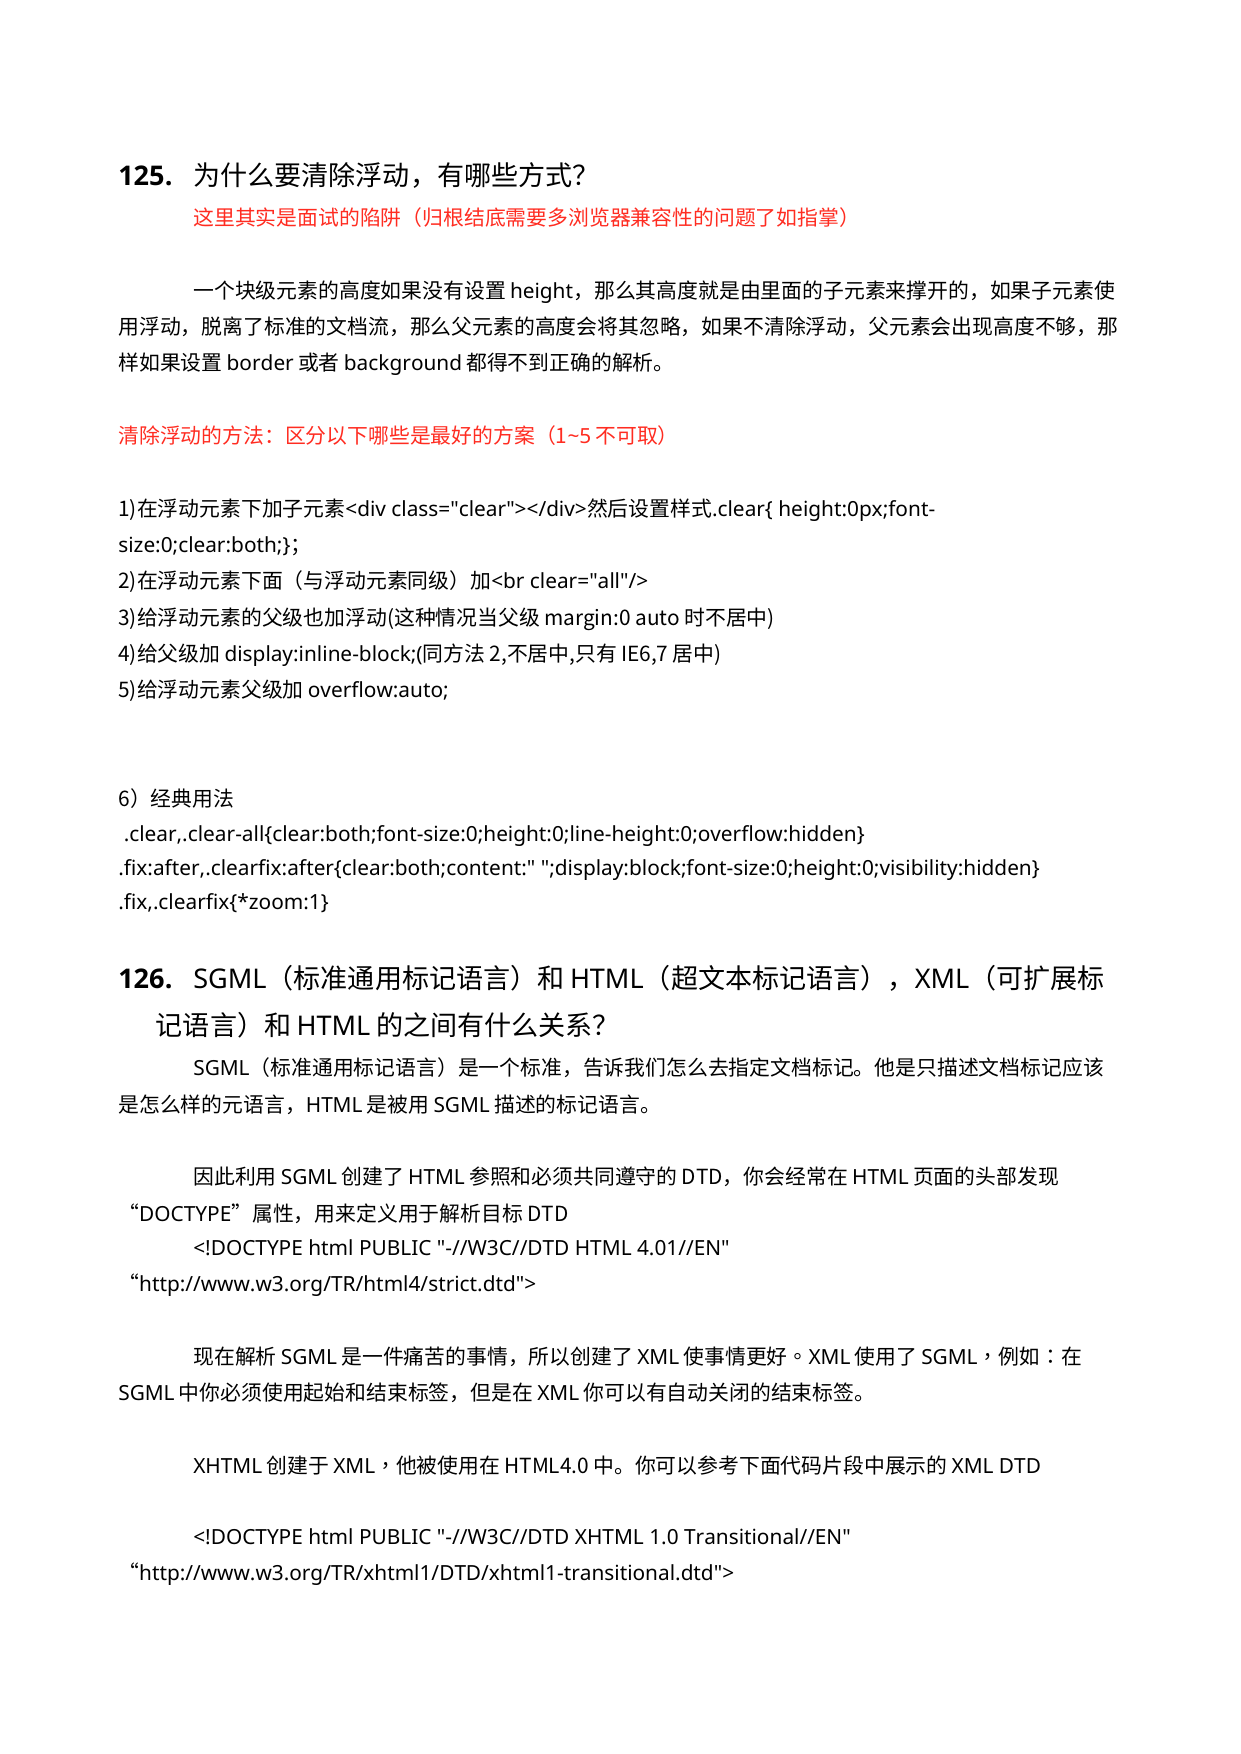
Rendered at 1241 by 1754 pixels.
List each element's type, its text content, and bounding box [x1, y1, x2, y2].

list SGML（标准通用标记语言）和HTML（超文本标记语言），XML（可扩展标记语言）和HTML的之间有什么关系？ [118, 957, 1122, 1044]
text 6）经典用法 [118, 782, 1122, 813]
text 因此利用SGML创建了HTML参照和必须共同遵守的DTD，你会经常在HTML页面的头部发现“DOCTYPE”属性，用来定义用于解析目标DTD [118, 1160, 1122, 1227]
text 一个块级元素的高度如果没有设置height，那么其高度就是由里面的子元素来撑开的，如果子元素使用浮动，脱离了标准的文档流，那么父元素的高度会将其忽略，如果不清除浮动，父元素会出现高度不够，那样如果设置border或者background都得不到正确的解析。 [118, 274, 1122, 377]
text <!DOCTYPE html PUBLIC "-//W3C//DTD XHTML 1.0 Transitional//EN" “http://www.w3.org/TR/xhtml1/DTD/xhtml1-transitional.dtd"> [118, 1522, 1122, 1587]
text 5)给浮动元素父级加overflow:auto; [118, 673, 1122, 704]
list 为什么要清除浮动，有哪些方式？ [118, 154, 1122, 194]
text 2)在浮动元素下面（与浮动元素同级）加<br clear="all"/> [118, 564, 1122, 595]
text SGML（标准通用标记语言）是一个标准，告诉我们怎么去指定文档标记。他是只描述文档标记应该是怎么样的元语言，HTML是被用SGML描述的标记语言。 [118, 1051, 1122, 1118]
text 4)给父级加display:inline-block;(同方法2,不居中,只有IE6,7居中) [118, 637, 1122, 667]
text .fix:after,.clearfix:after{clear:both;content:" ";display:block;font-size:0;height:0;visibility:hidden} [118, 853, 1122, 881]
text 3)给浮动元素的父级也加浮动(这种情况当父级margin:0 auto时不居中) [118, 601, 1122, 631]
text .clear,.clear-all{clear:both;font-size:0;height:0;line-height:0;overflow:hidden} [118, 819, 1122, 847]
text .fix,.clearfix{*zoom:1} [118, 887, 1122, 915]
text 现在解析SGML是一件痛苦的事情，所以创建了XML使事情更好。XML使用了SGML，例如：在SGML中你必须使用起始和结束标签，但是在XML你可以有自动关闭的结束标签。 [118, 1340, 1122, 1407]
text XHTML创建于XML，他被使用在HTML4.0中。你可以参考下面代码片段中展示的XML DTD [118, 1449, 1122, 1479]
text 这里其实是面试的陷阱（归根结底需要多浏览器兼容性的问题了如指掌） [118, 202, 1122, 232]
text 清除浮动的方法：区分以下哪些是最好的方案（1~5不可取） [118, 419, 1122, 449]
text 1)在浮动元素下加子元素<div class="clear"></div>然后设置样式.clear{ height:0px;font-size:0;clear:both;}； [118, 492, 1122, 558]
text <!DOCTYPE html PUBLIC "-//W3C//DTD HTML 4.01//EN" “http://www.w3.org/TR/html4/strict.dtd"> [118, 1233, 1122, 1298]
